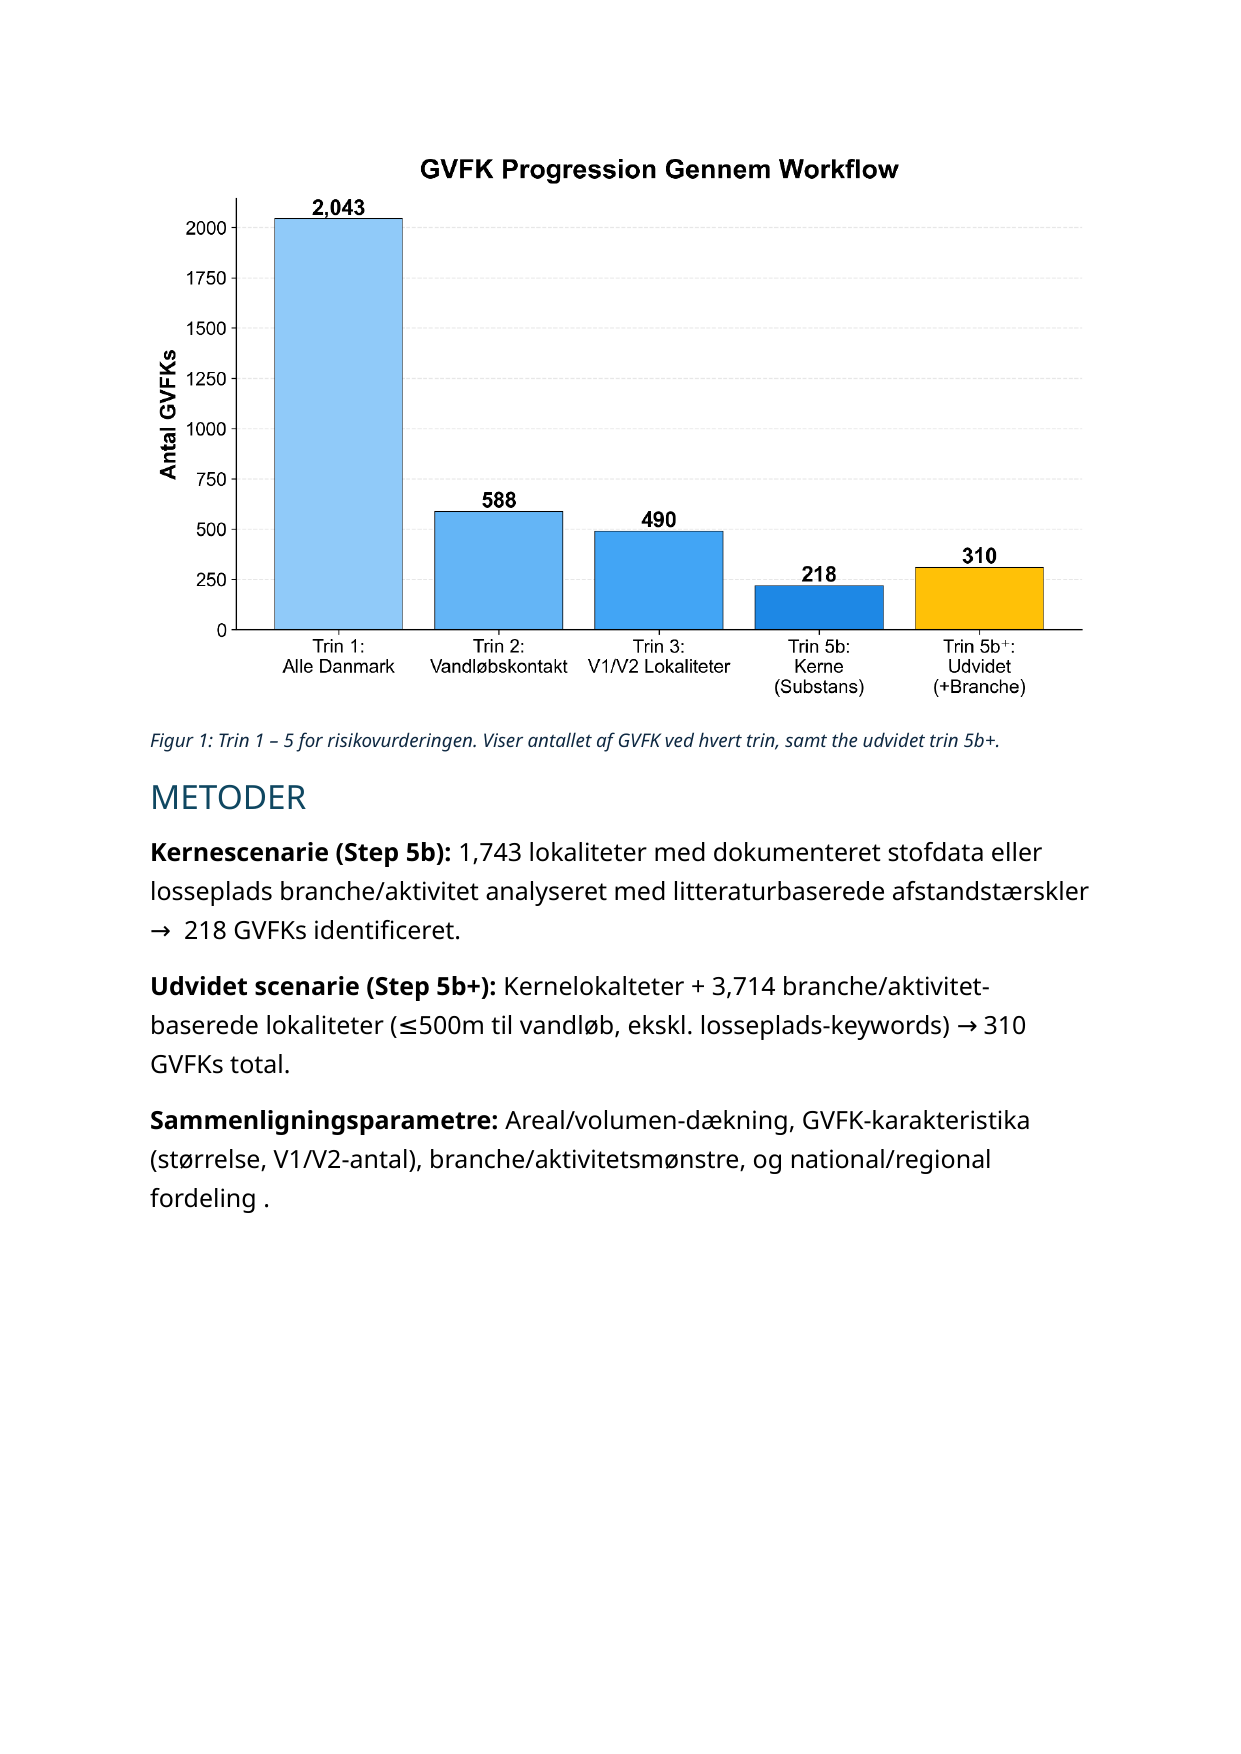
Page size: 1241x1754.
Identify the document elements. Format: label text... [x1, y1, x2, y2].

text Udvidet scenarie (Step 5b+): Kernelokalteter + 3,714 branche/aktivitet-baserede lokaliteter (≤500m til vandløb, ekskl. losseplads-keywords) → 310 GVFKs total. [150, 968, 1090, 1081]
picture [150, 150, 1091, 706]
subtitle METODER [150, 774, 1090, 819]
text Sammenligningsparametre: Areal/volumen-dækning, GVFK-karakteristika (størrelse, V1/V2-antal), branche/aktivitetsmønstre, og national/regional fordeling . [150, 1103, 1090, 1215]
text Figur 1: Trin 1 – 5 for risikovurderingen. Viser antallet af GVFK ved hvert trin, samt the udvidet trin 5b+. [150, 727, 1090, 753]
text Kernescenarie (Step 5b): 1,743 lokaliteter med dokumenteret stofdata eller losseplads branche/aktivitet analyseret med litteraturbaserede afstandstærskler → 218 GVFKs identificeret. [150, 834, 1090, 947]
